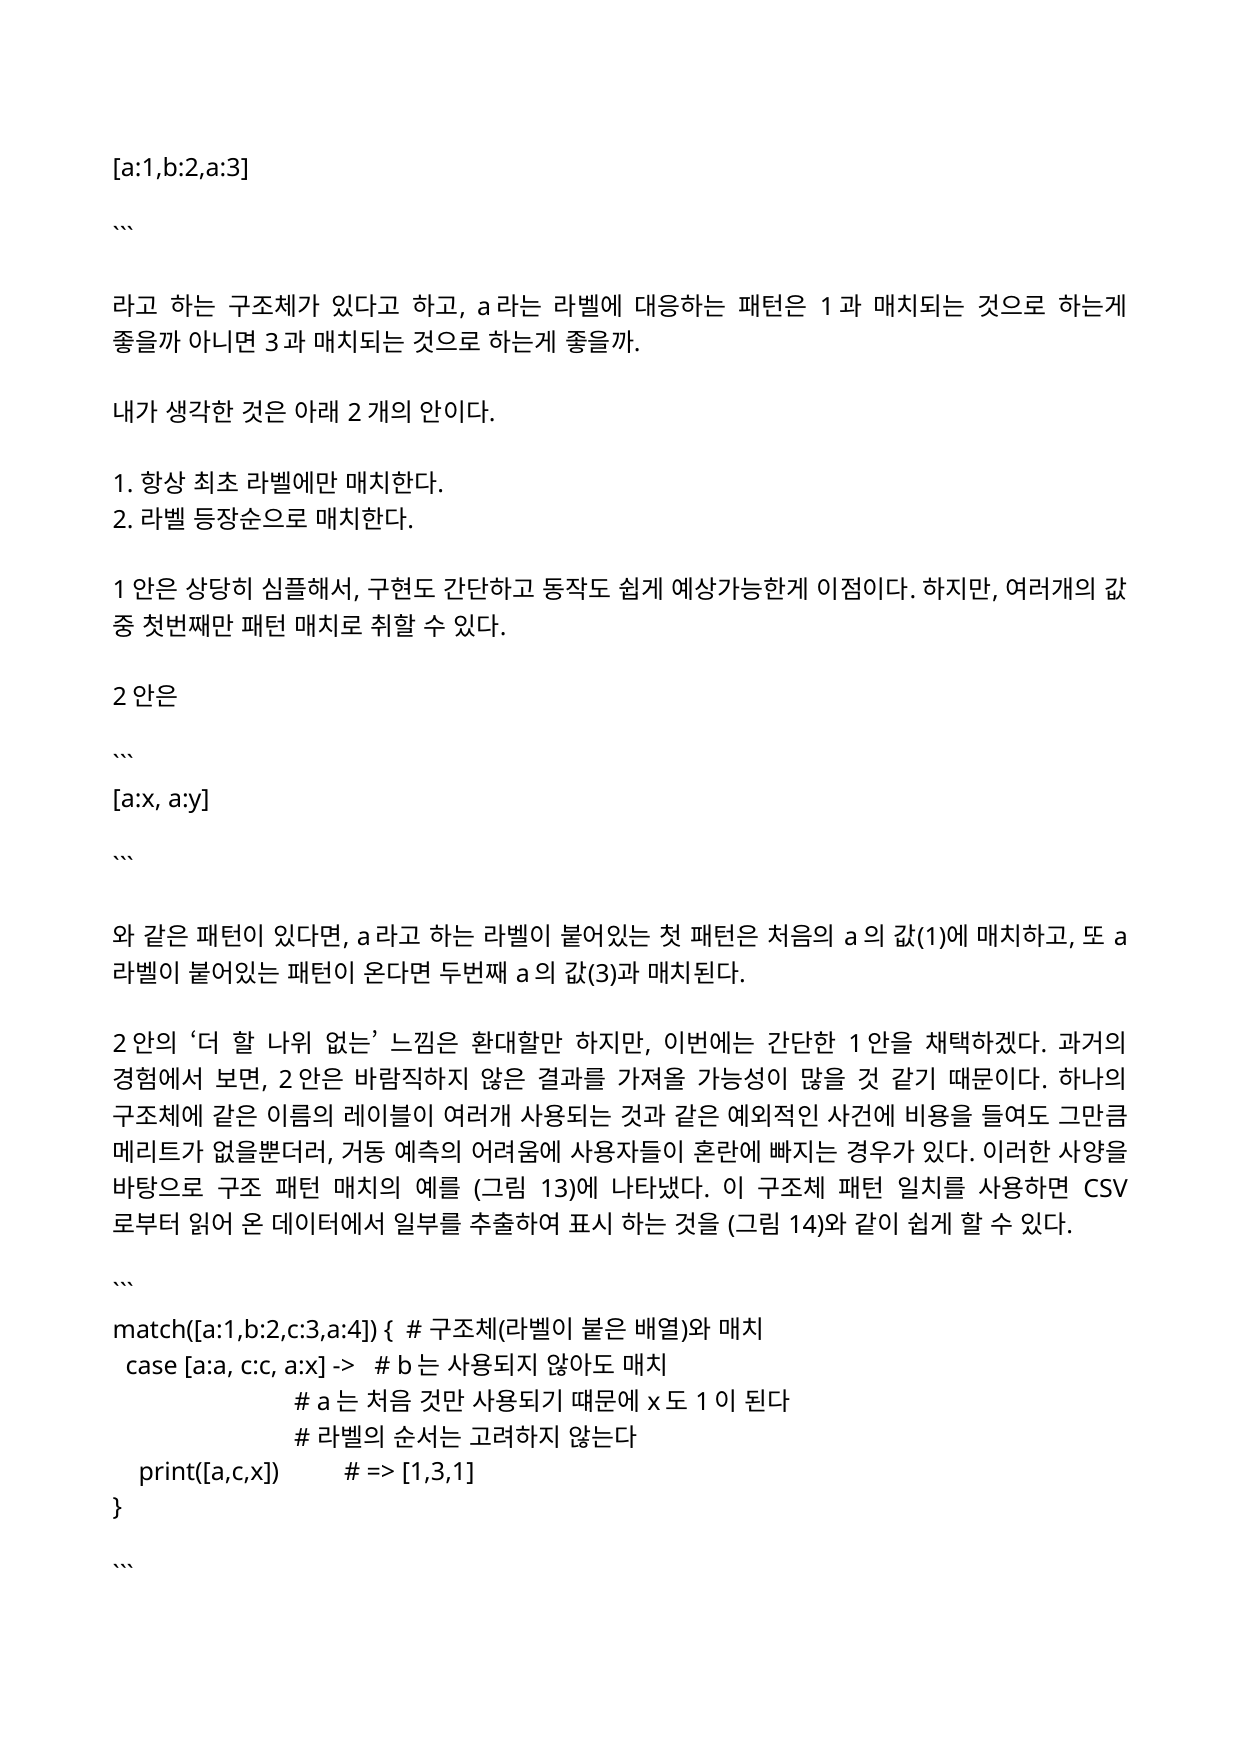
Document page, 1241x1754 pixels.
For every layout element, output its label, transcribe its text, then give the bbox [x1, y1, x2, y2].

text 라고 하는 구조체가 있다고 하고, a라는 라벨에 대응하는 패턴은 1과 매치되는 것으로 하는게 좋을까 아니면 3과 매치되는 것으로 하는게 좋을까. [112, 286, 1128, 359]
text ``` [112, 747, 1128, 781]
text 와 같은 패턴이 있다면, a라고 하는 라벨이 붙어있는 첫 패턴은 처음의 a의 값(1)에 매치하고, 또 a라벨이 붙어있는 패턴이 온다면 두번째 a의 값(3)과 매치된다. [112, 917, 1128, 989]
text 2. 라벨 등장순으로 매치한다. [112, 499, 1128, 536]
text 1. 항상 최초 라벨에만 매치한다. [112, 463, 1128, 499]
text # 라벨의 순서는 고려하지 않는다 [112, 1418, 1128, 1454]
text [a:1,b:2,a:3] [112, 150, 1128, 184]
text } [112, 1488, 1128, 1522]
text ``` [112, 1556, 1128, 1590]
text case [a:a, c:c, a:x] -> # b는 사용되지 않아도 매치 [112, 1345, 1128, 1382]
text # a는 처음 것만 사용되기 떄문에 x도 1이 된다 [112, 1382, 1128, 1418]
text 1안은 상당히 심플해서, 구현도 간단하고 동작도 쉽게 예상가능한게 이점이다. 하지만, 여러개의 값 중 첫번째만 패턴 매치로 취할 수 있다. [112, 570, 1128, 642]
text [a:x, a:y] [112, 781, 1128, 815]
text 2안의 ‘더 할 나위 없는’ 느낌은 환대할만 하지만, 이번에는 간단한 1안을 채택하겠다. 과거의 경험에서 보면, 2안은 바람직하지 않은 결과를 가져올 가능성이 많을 것 같기 때문이다. 하나의 구조체에 같은 이름의 레이블이 여러개 사용되는 것과 같은 예외적인 사건에 비용을 들여도 그만큼 메리트가 없을뿐더러, 거동 예측의 어려움에 사용자들이 혼란에 빠지는 경우가 있다. 이러한 사양을 바탕으로 구조 패턴 매치의 예를 (그림 13)에 나타냈다. 이 구조체 패턴 일치를 사용하면 CSV로부터 읽어 온 데이터에서 일부를 추출하여 표시 하는 것을 (그림 14)와 같이 쉽게 할 수 있다. [112, 1023, 1128, 1241]
text ``` [112, 849, 1128, 883]
text ``` [112, 218, 1128, 252]
text 2안은 [112, 676, 1128, 712]
text 내가 생각한 것은 아래 2개의 안이다. [112, 393, 1128, 429]
text print([a,c,x]) # => [1,3,1] [112, 1454, 1128, 1488]
text ``` [112, 1275, 1128, 1309]
text match([a:1,b:2,c:3,a:4]) { # 구조체(라벨이 붙은 배열)와 매치 [112, 1309, 1128, 1345]
